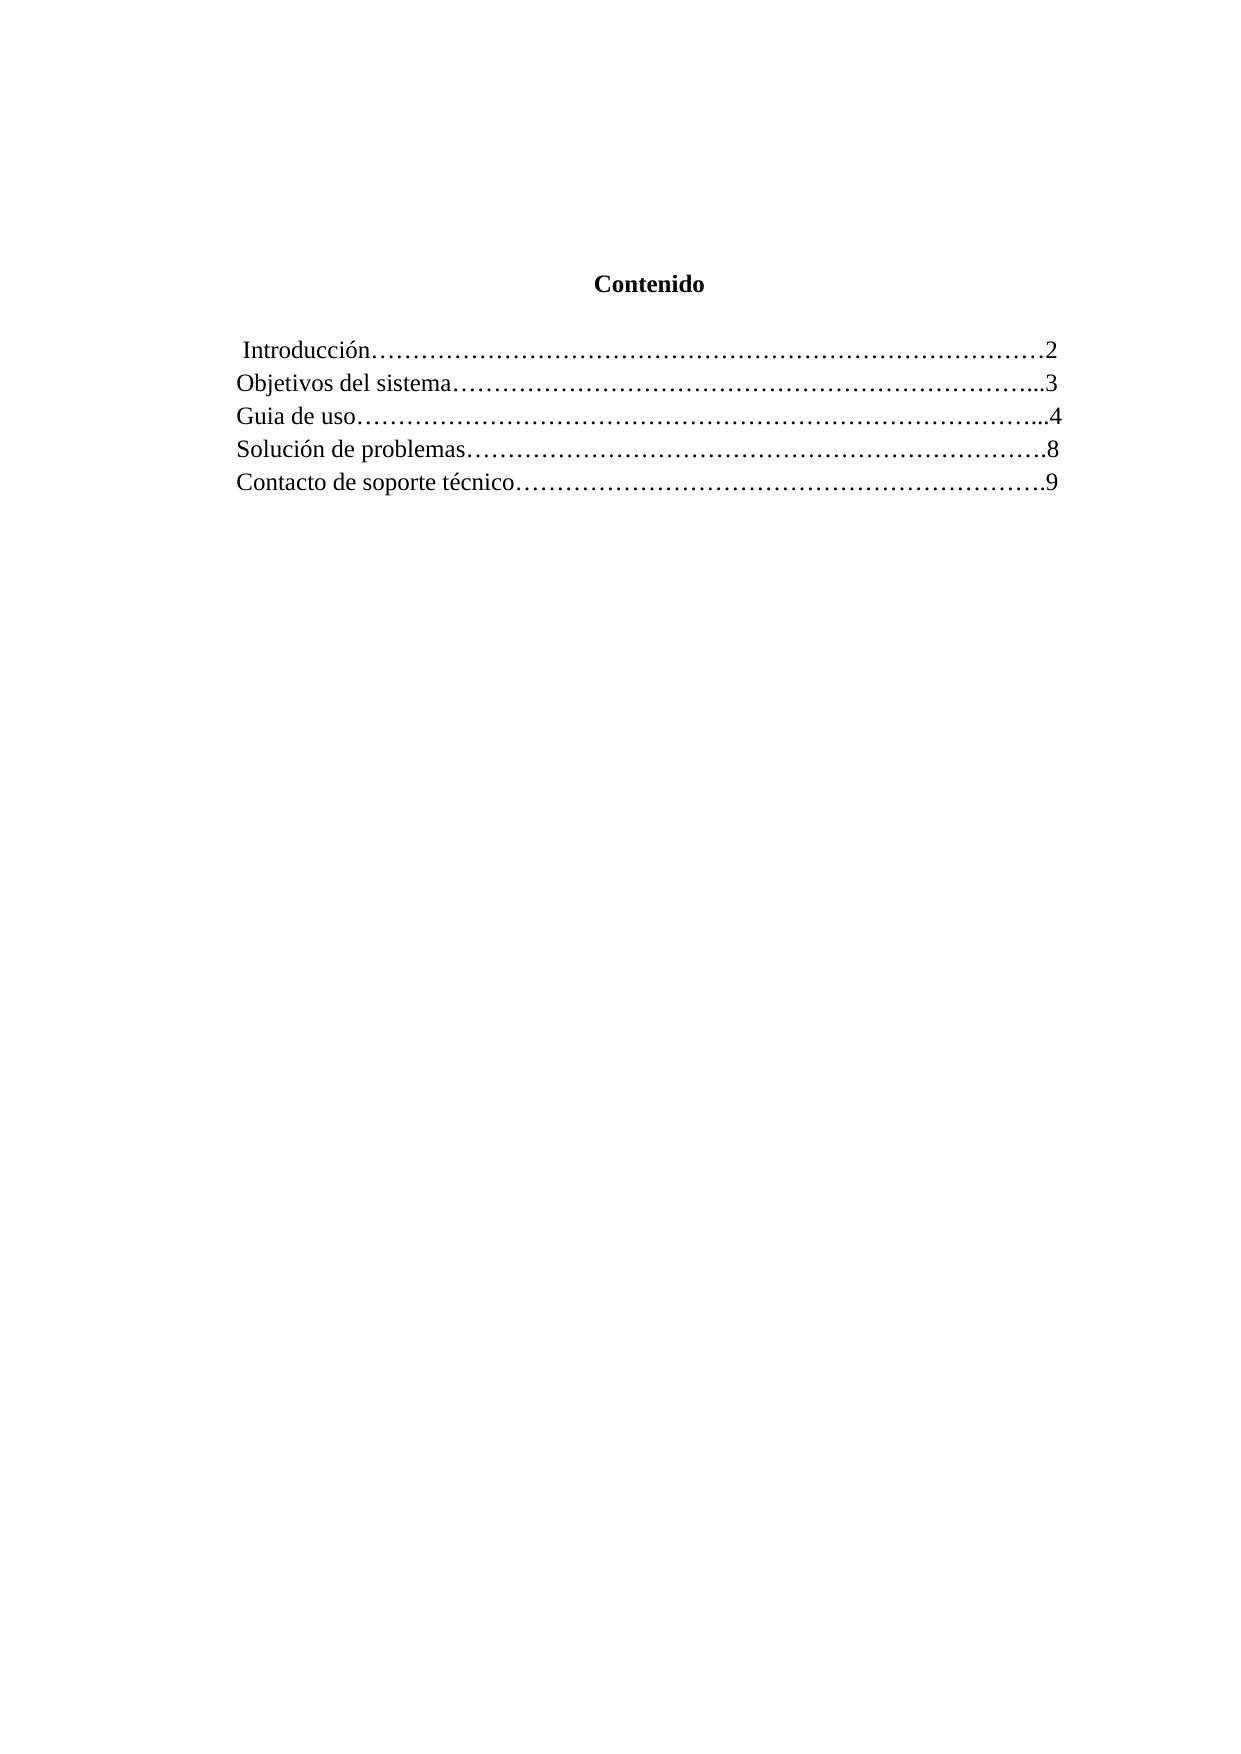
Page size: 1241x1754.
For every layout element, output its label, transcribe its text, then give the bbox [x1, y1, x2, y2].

text Contacto de soporte técnico……………………………………………………….9 [236, 467, 1062, 496]
text Introducción………………………………………………………………………2 [236, 335, 1062, 364]
text Contenido [236, 269, 1062, 298]
text Objetivos del sistema……………………………………………………………...3 [236, 368, 1062, 397]
text Solución de problemas…………………………………………………………….8 [236, 434, 1062, 463]
text Guia de uso………………………………………………………………………...4 [236, 401, 1062, 430]
